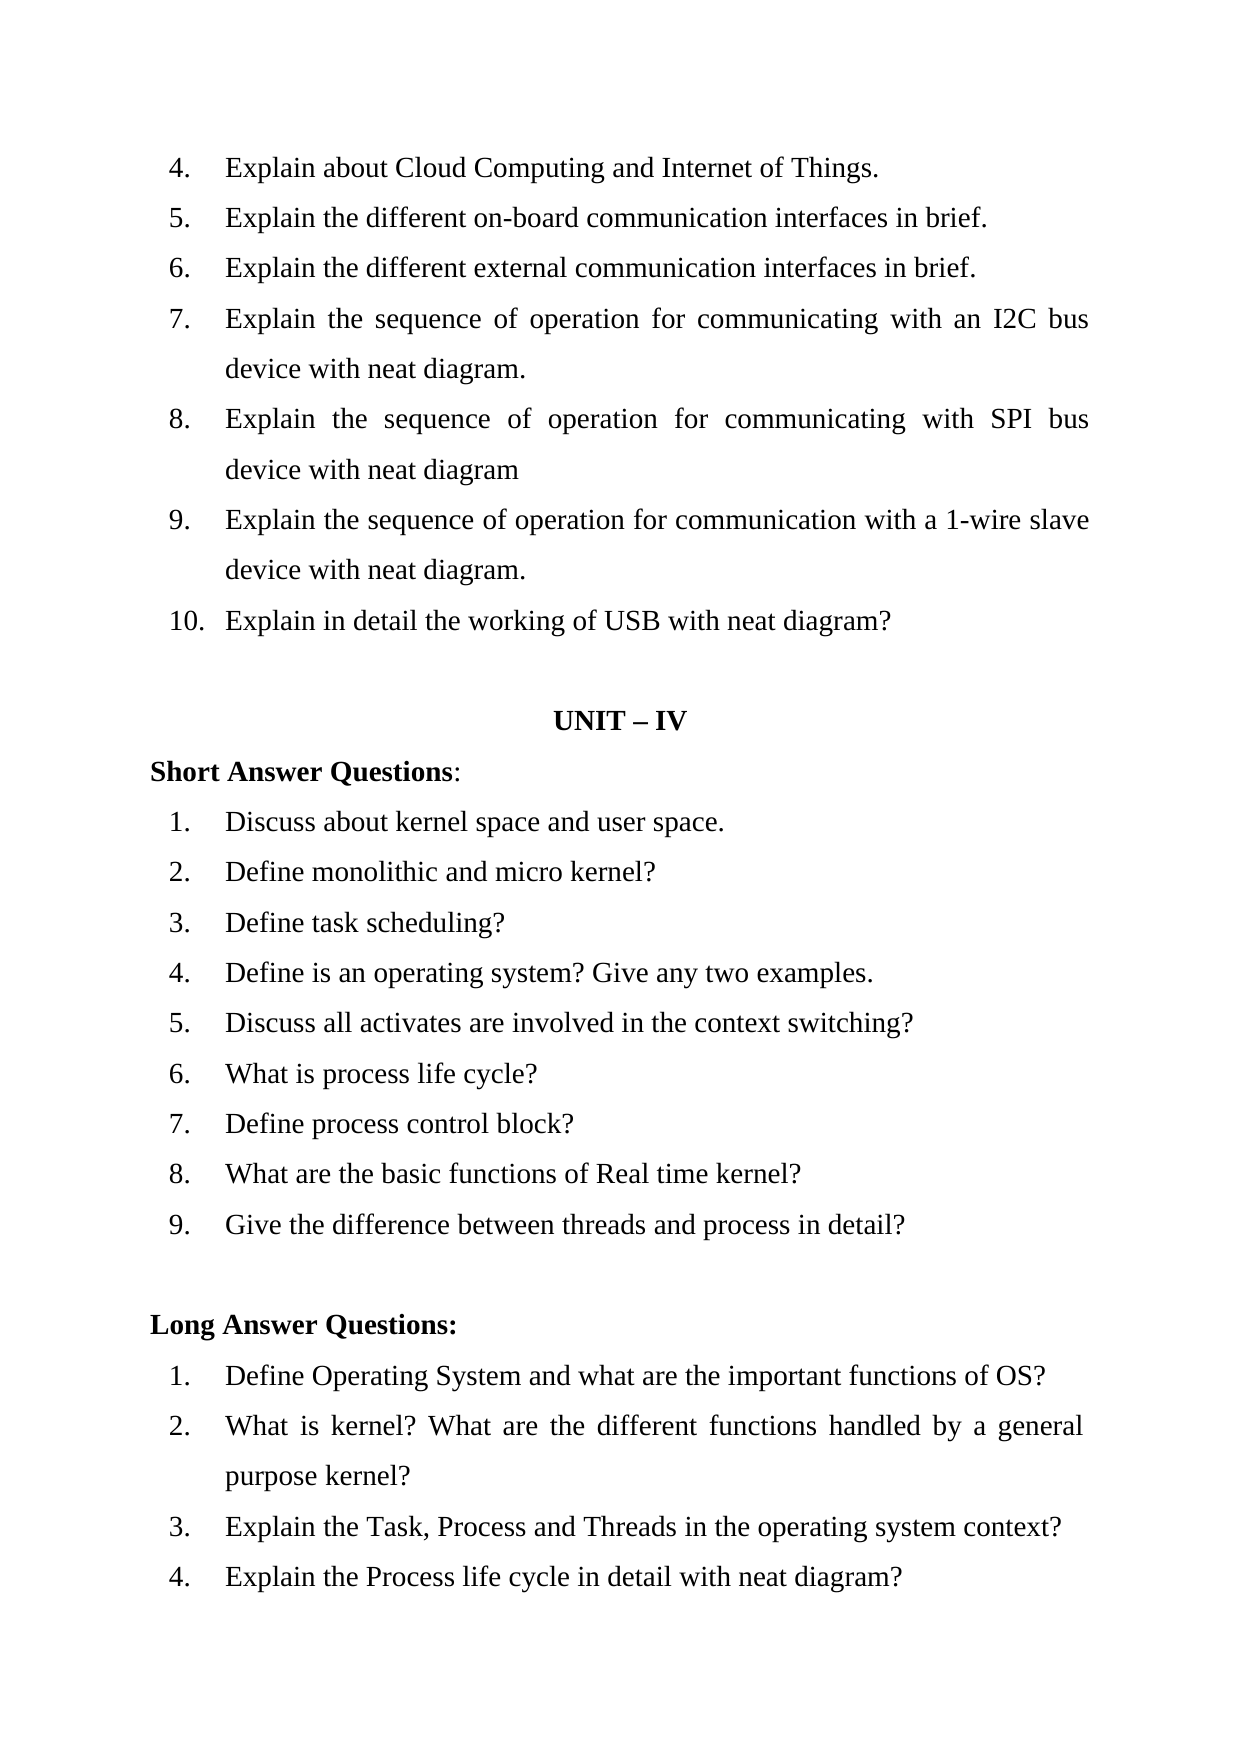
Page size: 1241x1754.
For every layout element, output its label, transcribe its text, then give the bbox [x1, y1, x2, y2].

text 5. Discuss all activates are involved in the context switching? [169, 1006, 1090, 1039]
text 6. What is process life cycle? [169, 1056, 1090, 1089]
text 8. What are the basic functions of Real time kernel? [169, 1156, 1090, 1190]
text 2. Define monolithic and micro kernel? [169, 854, 1090, 888]
text 10. Explain in detail the working of USB with neat diagram? [169, 603, 1090, 636]
text 6. Explain the different external communication interfaces in brief. [169, 251, 1090, 284]
text 9. Give the difference between threads and process in detail? [169, 1207, 1090, 1240]
list Define Operating System and what are the important functions of OS? [169, 1358, 1084, 1391]
text 3. Define task scheduling? [169, 905, 1090, 938]
text 7. Define process control block? [169, 1106, 1090, 1140]
text 4. Define is an operating system? Give any two examples. [169, 955, 1090, 989]
list What is kernel? What are the different functions handled by a general purpose kernel? [169, 1408, 1084, 1492]
list Explain the Process life cycle in detail with neat diagram? [169, 1559, 1084, 1592]
text 7. Explain the sequence of operation for communicating with an I2C bus device with neat diagram. [169, 301, 1090, 385]
text 8. Explain the sequence of operation for communicating with SPI bus device with neat diagram [169, 402, 1090, 485]
text Short Answer Questions: [150, 754, 1090, 787]
text UNIT – IV [150, 703, 1090, 737]
text 1. Discuss about kernel space and user space. [169, 804, 1090, 838]
list Explain the Task, Process and Threads in the operating system context? [169, 1509, 1084, 1542]
text 9. Explain the sequence of operation for communication with a 1-wire slave device with neat diagram. [169, 502, 1090, 586]
text Long Answer Questions: [150, 1307, 1090, 1341]
text 4. Explain about Cloud Computing and Internet of Things. [169, 150, 1090, 183]
text 5. Explain the different on-board communication interfaces in brief. [169, 200, 1090, 234]
